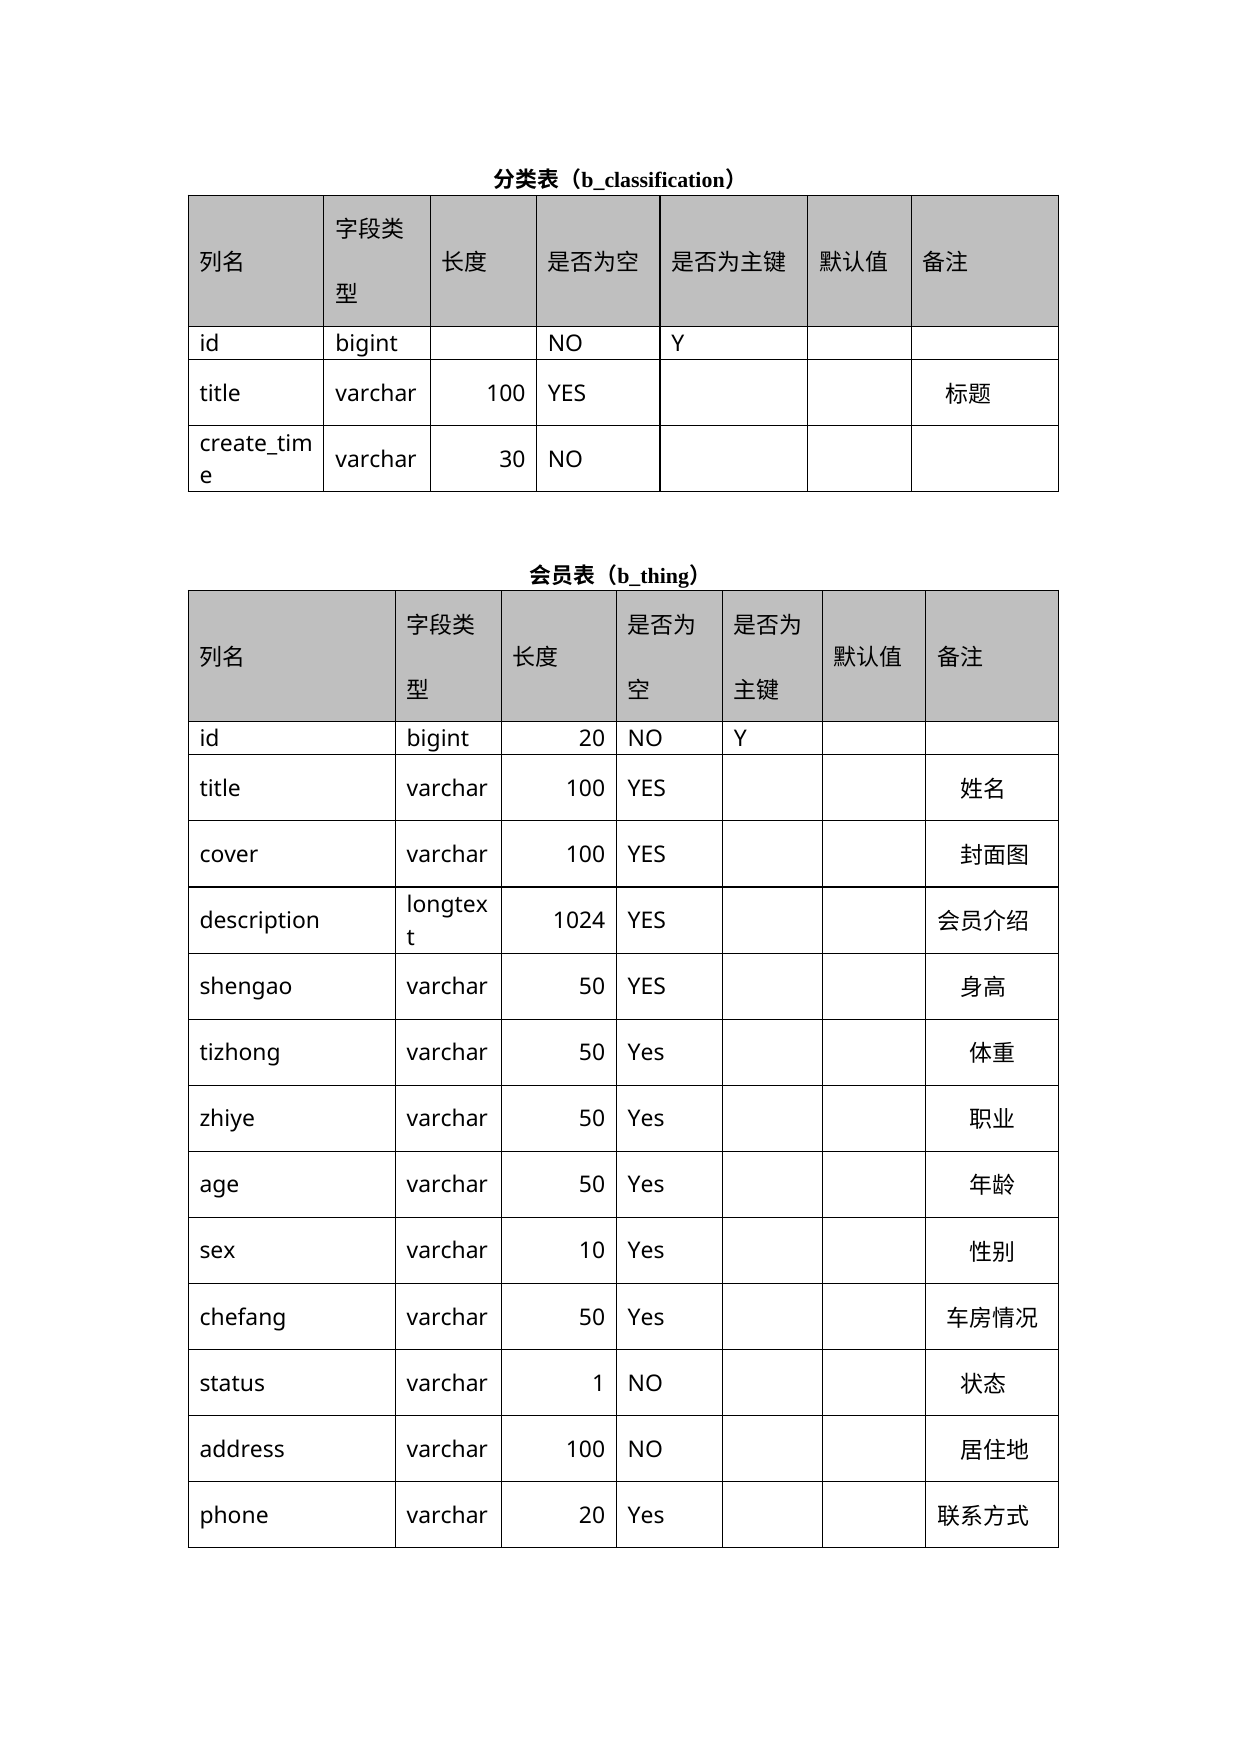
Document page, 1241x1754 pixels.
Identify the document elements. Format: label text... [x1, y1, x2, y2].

table_cell [723, 1152, 822, 1217]
table_cell 车房情况 [926, 1284, 1058, 1349]
table_cell [723, 888, 822, 952]
table_cell sex [189, 1218, 395, 1283]
table_cell 职业 [926, 1086, 1058, 1151]
table_cell [808, 426, 911, 491]
table_cell [723, 755, 822, 820]
table_cell [661, 360, 807, 425]
table_cell 100 [502, 755, 616, 820]
table_cell varchar [396, 755, 501, 820]
table_header 字段类型 [396, 591, 501, 721]
text 分类表（b_classification） [187, 162, 1053, 194]
table_cell [823, 1086, 925, 1151]
table_cell [823, 1020, 925, 1084]
table_cell Y [661, 327, 807, 359]
table_cell 姓名 [926, 755, 1058, 820]
table_cell Yes [617, 1218, 722, 1283]
table_cell [723, 1482, 822, 1547]
table_cell [723, 1086, 822, 1151]
table_cell 10 [502, 1218, 616, 1283]
table_cell 50 [502, 1152, 616, 1217]
table_cell [723, 1284, 822, 1349]
table_cell NO [617, 722, 722, 754]
table_cell chefang [189, 1284, 395, 1349]
table_cell Yes [617, 1020, 722, 1084]
table_cell YES [617, 755, 722, 820]
table_header 默认值 [823, 591, 925, 721]
table_cell Yes [617, 1482, 722, 1547]
table_cell title [189, 360, 323, 425]
table_cell 联系方式 [926, 1482, 1058, 1547]
table_cell [823, 1350, 925, 1415]
table_cell [823, 755, 925, 820]
table_cell YES [537, 360, 659, 425]
table_cell varchar [396, 1482, 501, 1547]
text 会员表（b_thing） [187, 557, 1053, 590]
table_cell id [189, 327, 323, 359]
table_cell NO [617, 1416, 722, 1481]
table_header 字段类型 [324, 196, 430, 326]
table_cell 50 [502, 1284, 616, 1349]
table_cell [823, 954, 925, 1018]
table_cell varchar [324, 360, 430, 425]
table_cell age [189, 1152, 395, 1217]
table_header 列名 [189, 196, 323, 326]
table_cell [912, 327, 1058, 359]
table_cell 20 [502, 722, 616, 754]
table_cell varchar [396, 1020, 501, 1084]
table_cell [926, 722, 1058, 754]
table_cell NO [537, 426, 659, 491]
table_cell 年龄 [926, 1152, 1058, 1217]
table_cell 体重 [926, 1020, 1058, 1084]
table_cell varchar [396, 954, 501, 1018]
table_cell [823, 1152, 925, 1217]
table_cell [661, 426, 807, 491]
table_cell [823, 722, 925, 754]
table_cell varchar [396, 1416, 501, 1481]
table_header 备注 [912, 196, 1058, 326]
table_header 列名 [189, 591, 395, 721]
table_cell 100 [502, 1416, 616, 1481]
table_cell Y [723, 722, 822, 754]
table_cell 30 [431, 426, 536, 491]
table_header 备注 [926, 591, 1058, 721]
table_cell 50 [502, 1086, 616, 1151]
table_cell varchar [396, 1284, 501, 1349]
table_cell bigint [396, 722, 501, 754]
table_cell 50 [502, 954, 616, 1018]
table_cell [823, 1218, 925, 1283]
table_cell varchar [396, 1086, 501, 1151]
table_header 是否为主键 [723, 591, 822, 721]
table_header 是否为空 [617, 591, 722, 721]
table_cell YES [617, 954, 722, 1018]
table_cell [431, 327, 536, 359]
table_cell 身高 [926, 954, 1058, 1018]
table_cell id [189, 722, 395, 754]
table_cell [823, 1416, 925, 1481]
table_cell varchar [396, 821, 501, 886]
table_cell 状态 [926, 1350, 1058, 1415]
table_cell status [189, 1350, 395, 1415]
table_cell 居住地 [926, 1416, 1058, 1481]
table_header 长度 [431, 196, 536, 326]
table_header 是否为主键 [661, 196, 807, 326]
table_cell NO [617, 1350, 722, 1415]
table_cell 100 [502, 821, 616, 886]
table_cell [912, 426, 1058, 491]
table_cell shengao [189, 954, 395, 1018]
table_cell create_time [189, 426, 323, 491]
table_cell 50 [502, 1020, 616, 1084]
table_cell [808, 327, 911, 359]
table_header 是否为空 [537, 196, 659, 326]
table_cell tizhong [189, 1020, 395, 1084]
table_header 长度 [502, 591, 616, 721]
table_cell [823, 821, 925, 886]
table_cell [723, 1020, 822, 1084]
table_cell [723, 1218, 822, 1283]
table_header 默认值 [808, 196, 911, 326]
table_cell zhiye [189, 1086, 395, 1151]
table_cell phone [189, 1482, 395, 1547]
table_cell YES [617, 821, 722, 886]
table_cell varchar [396, 1218, 501, 1283]
table_cell 1 [502, 1350, 616, 1415]
table_cell cover [189, 821, 395, 886]
table_cell [808, 360, 911, 425]
table_cell 100 [431, 360, 536, 425]
table_cell [823, 888, 925, 952]
table_cell Yes [617, 1086, 722, 1151]
table_cell [723, 1416, 822, 1481]
table_cell NO [537, 327, 659, 359]
table_cell 20 [502, 1482, 616, 1547]
table_cell address [189, 1416, 395, 1481]
table_cell 会员介绍 [926, 888, 1058, 952]
table_cell title [189, 755, 395, 820]
table_cell 1024 [502, 888, 616, 952]
table_cell longtext [396, 888, 501, 952]
table_cell [723, 1350, 822, 1415]
table_cell Yes [617, 1152, 722, 1217]
table_cell YES [617, 888, 722, 952]
table_cell [723, 821, 822, 886]
table_cell 性别 [926, 1218, 1058, 1283]
table_cell bigint [324, 327, 430, 359]
table_cell 标题 [912, 360, 1058, 425]
table_cell Yes [617, 1284, 722, 1349]
table_cell [823, 1482, 925, 1547]
table_cell varchar [324, 426, 430, 491]
table_cell 封面图 [926, 821, 1058, 886]
table_cell [723, 954, 822, 1018]
table_cell varchar [396, 1152, 501, 1217]
table_cell description [189, 888, 395, 952]
table_cell [823, 1284, 925, 1349]
table_cell varchar [396, 1350, 501, 1415]
